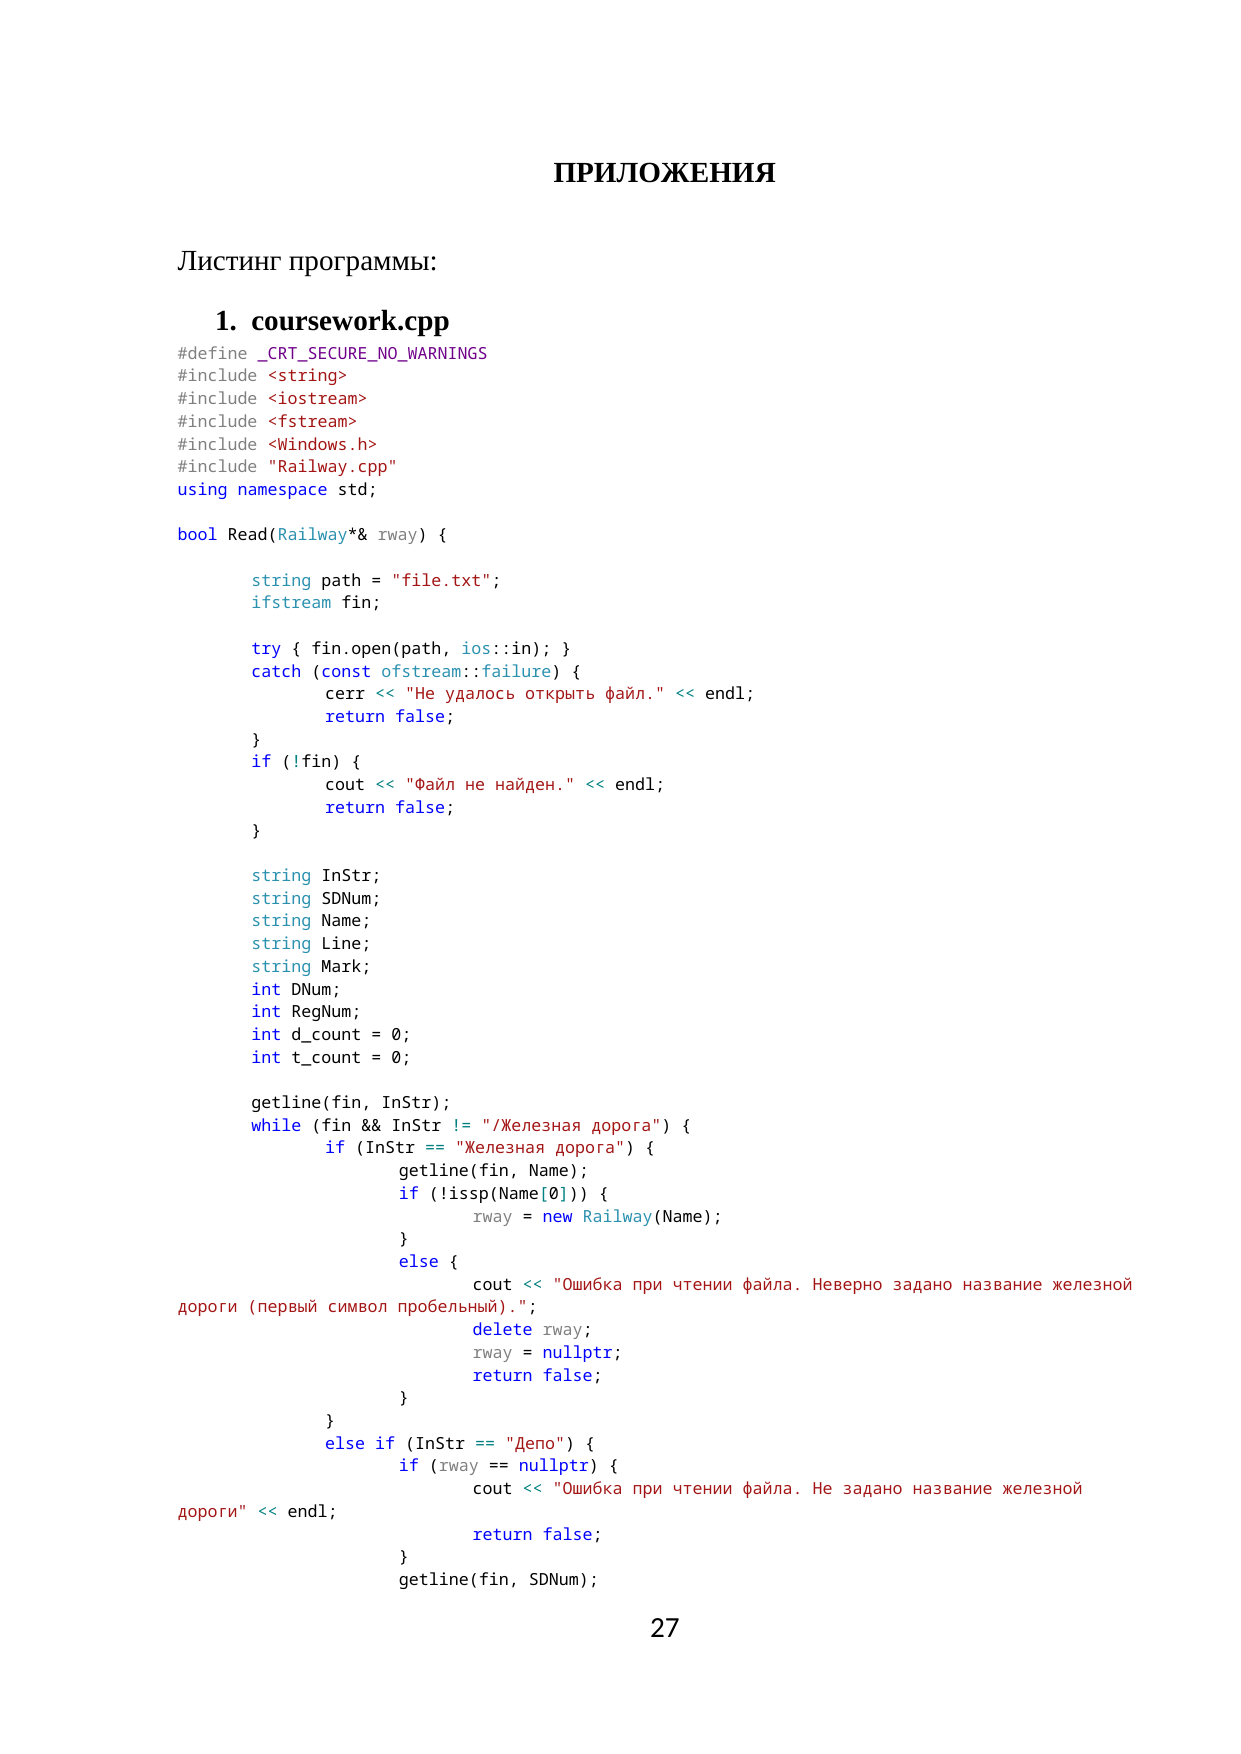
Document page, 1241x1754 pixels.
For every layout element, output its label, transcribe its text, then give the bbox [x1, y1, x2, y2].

text cout << "Ошибка при чтении файла. Неверно задано название железной дороги (первый символ пробельный)."; [177, 1272, 1152, 1318]
text #include "Railway.cpp" [177, 455, 1152, 478]
text string Mark; [177, 954, 1152, 977]
text if (InStr == "Железная дорога") { [177, 1136, 1152, 1159]
text if (!fin) { [177, 750, 1152, 773]
text string SDNum; [177, 886, 1152, 909]
text } [177, 727, 1152, 750]
text rway = new Railway(Name); [177, 1204, 1152, 1227]
text if (!issp(Name[0])) { [177, 1182, 1152, 1204]
text using namespace std; [177, 478, 1152, 500]
text #include <iostream> [177, 387, 1152, 409]
text getline(fin, InStr); [177, 1091, 1152, 1113]
text cout << "Ошибка при чтении файла. Не задано название железной дороги" << endl; [177, 1477, 1152, 1522]
text return false; [177, 796, 1152, 818]
text int RegNum; [177, 1000, 1152, 1023]
text return false; [177, 1522, 1152, 1545]
text getline(fin, SDNum); [177, 1568, 1152, 1590]
text if (rway == nullptr) { [177, 1454, 1152, 1477]
text string Name; [177, 909, 1152, 932]
text string InStr; [177, 864, 1152, 886]
text return false; [177, 1363, 1152, 1386]
text string Line; [177, 932, 1152, 954]
text #include <string> [177, 364, 1152, 387]
text } [177, 1545, 1152, 1568]
text #define _CRT_SECURE_NO_WARNINGS [177, 341, 1152, 364]
text catch (const ofstream::failure) { [177, 659, 1152, 682]
subtitle coursework.cpp [215, 303, 1152, 336]
text } [177, 1227, 1152, 1250]
text cerr << "Не удалось открыть файл." << endl; [177, 682, 1152, 705]
text } [177, 818, 1152, 841]
subtitle ПРИЛОЖЕНИЯ [177, 156, 1152, 189]
text int d_count = 0; [177, 1023, 1152, 1045]
text string path = "file.txt"; [177, 568, 1152, 591]
text while (fin && InStr != "/Железная дорога") { [177, 1113, 1152, 1136]
text #include <fstream> [177, 409, 1152, 432]
text bool Read(Railway*& rway) { [177, 523, 1152, 546]
text Листинг программы: [177, 243, 1152, 277]
text #include <Windows.h> [177, 432, 1152, 455]
text cout << "Файл не найден." << endl; [177, 773, 1152, 796]
text delete rway; [177, 1318, 1152, 1341]
text return false; [177, 705, 1152, 727]
text ifstream fin; [177, 591, 1152, 614]
text else { [177, 1250, 1152, 1272]
text } [177, 1409, 1152, 1431]
text } [177, 1386, 1152, 1409]
text int DNum; [177, 977, 1152, 1000]
text try { fin.open(path, ios::in); } [177, 637, 1152, 659]
text else if (InStr == "Депо") { [177, 1431, 1152, 1454]
text rway = nullptr; [177, 1341, 1152, 1363]
text getline(fin, Name); [177, 1159, 1152, 1182]
text int t_count = 0; [177, 1045, 1152, 1068]
